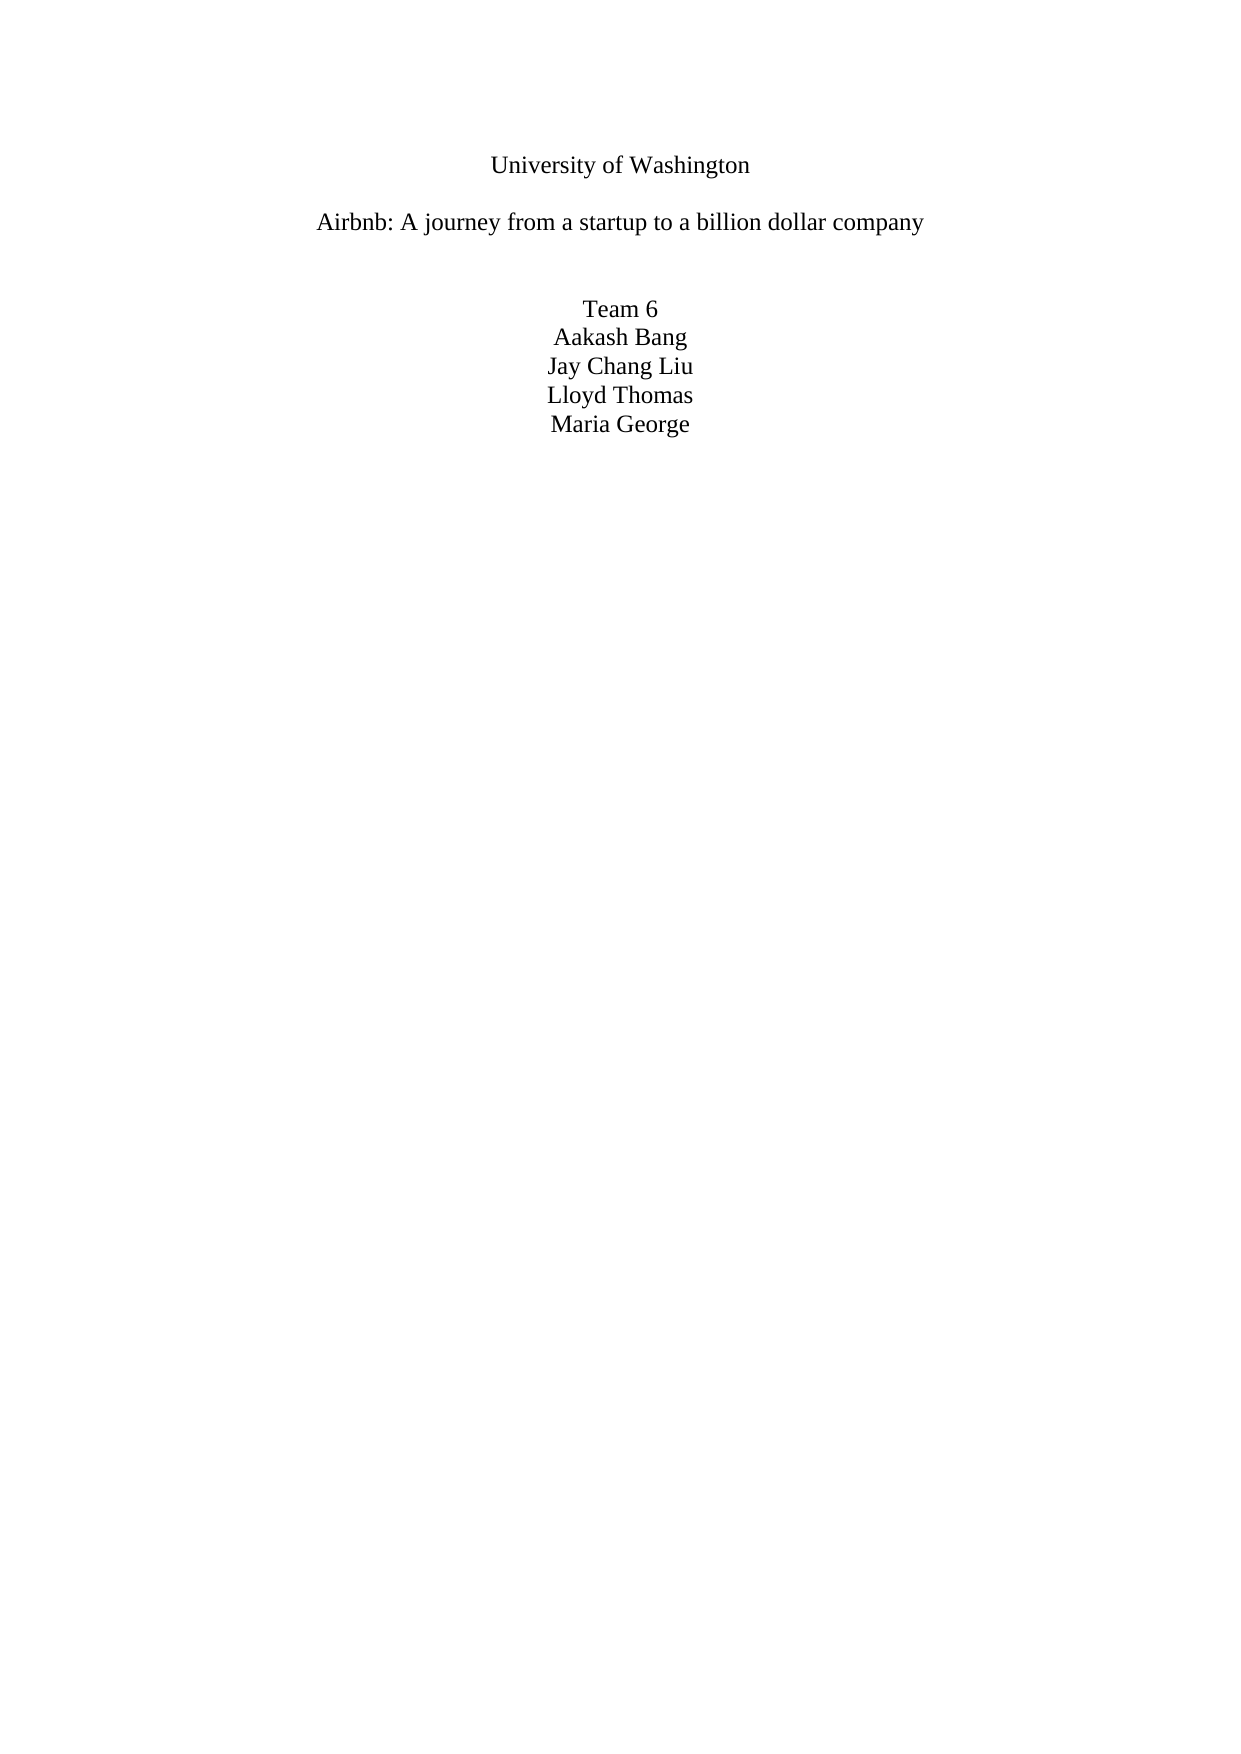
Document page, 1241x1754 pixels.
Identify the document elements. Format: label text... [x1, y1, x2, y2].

text Lloyd Thomas [150, 380, 1090, 409]
text Airbnb: A journey from a startup to a billion dollar company [150, 207, 1090, 236]
text Team 6 [150, 294, 1090, 322]
text University of Washington [150, 150, 1090, 179]
text Aakash Bang Jay Chang Liu [150, 322, 1090, 380]
text Maria George [150, 409, 1090, 437]
